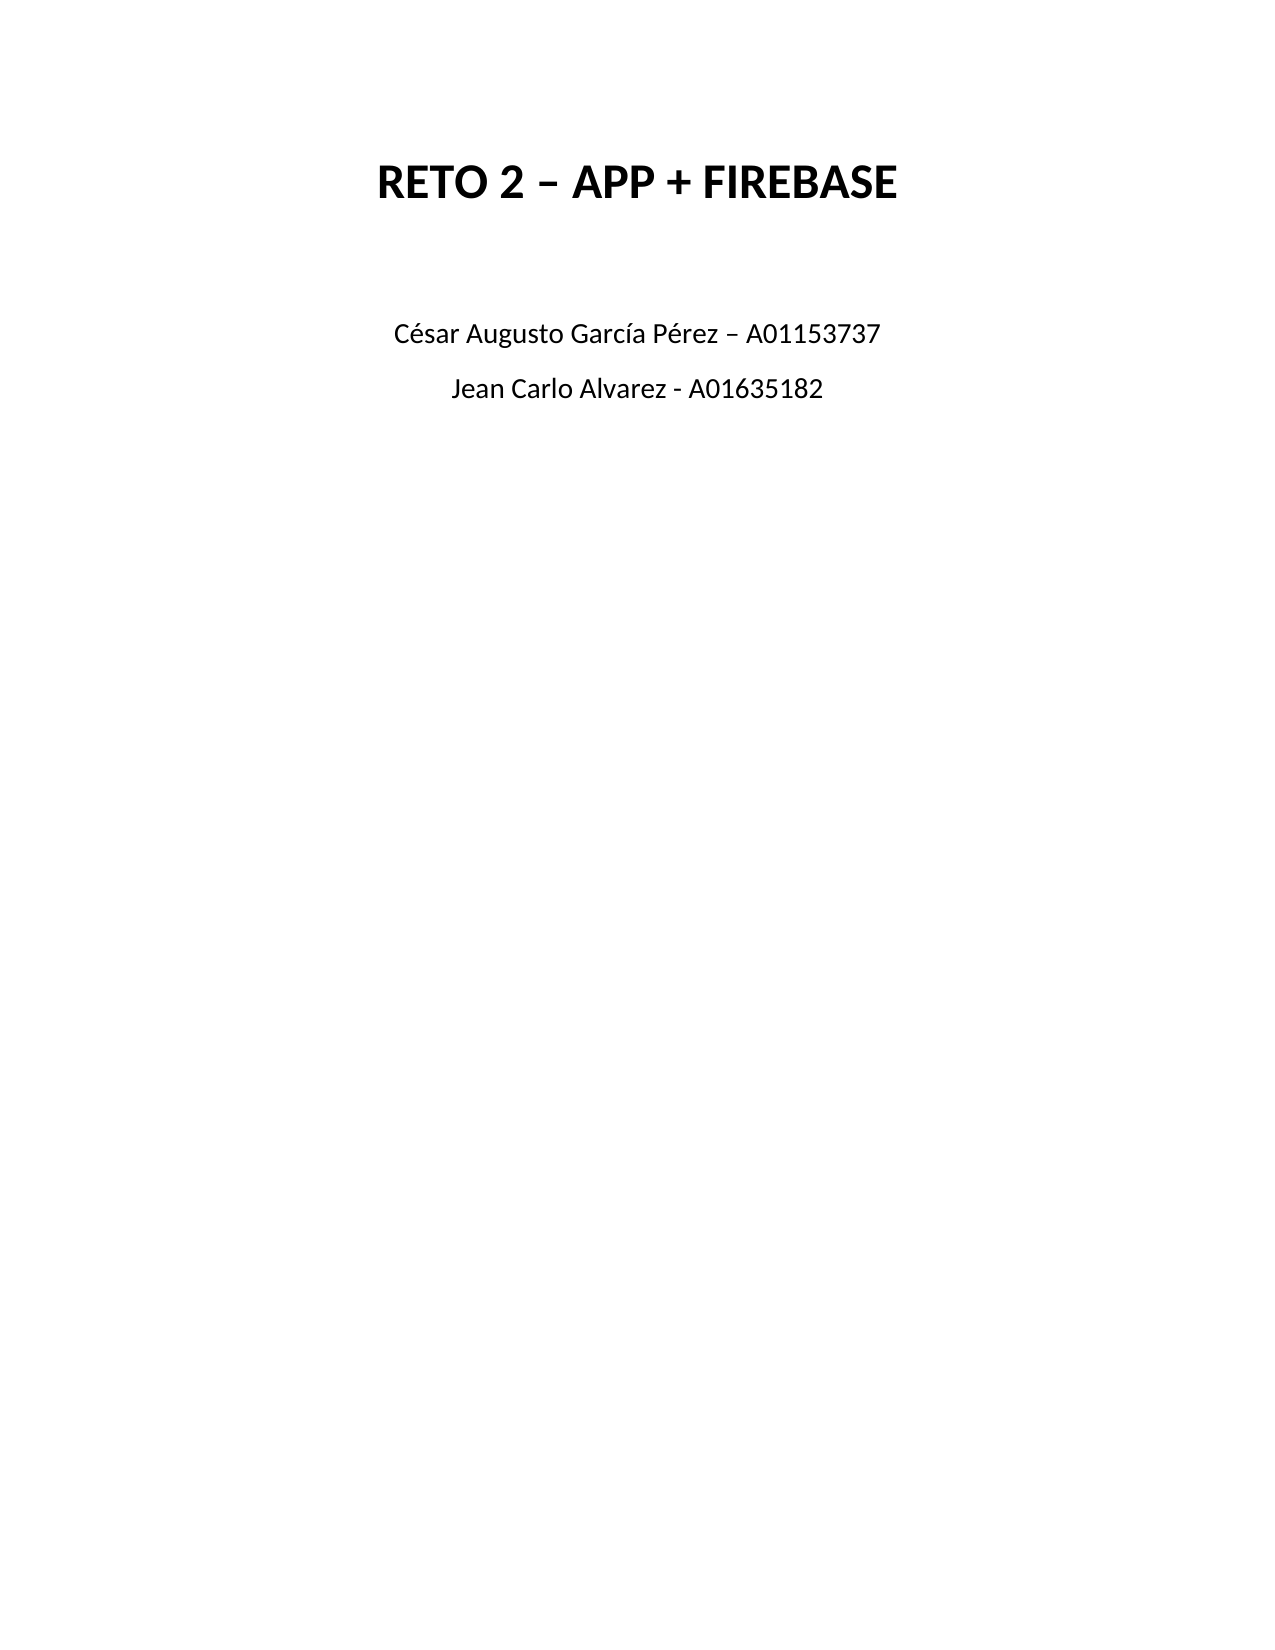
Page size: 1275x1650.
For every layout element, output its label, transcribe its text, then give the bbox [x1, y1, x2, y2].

text RETO 2 – APP + FIREBASE [150, 150, 1125, 211]
text Jean Carlo Alvarez - A01635182 [150, 370, 1125, 406]
text César Augusto García Pérez – A01153737 [150, 315, 1125, 351]
